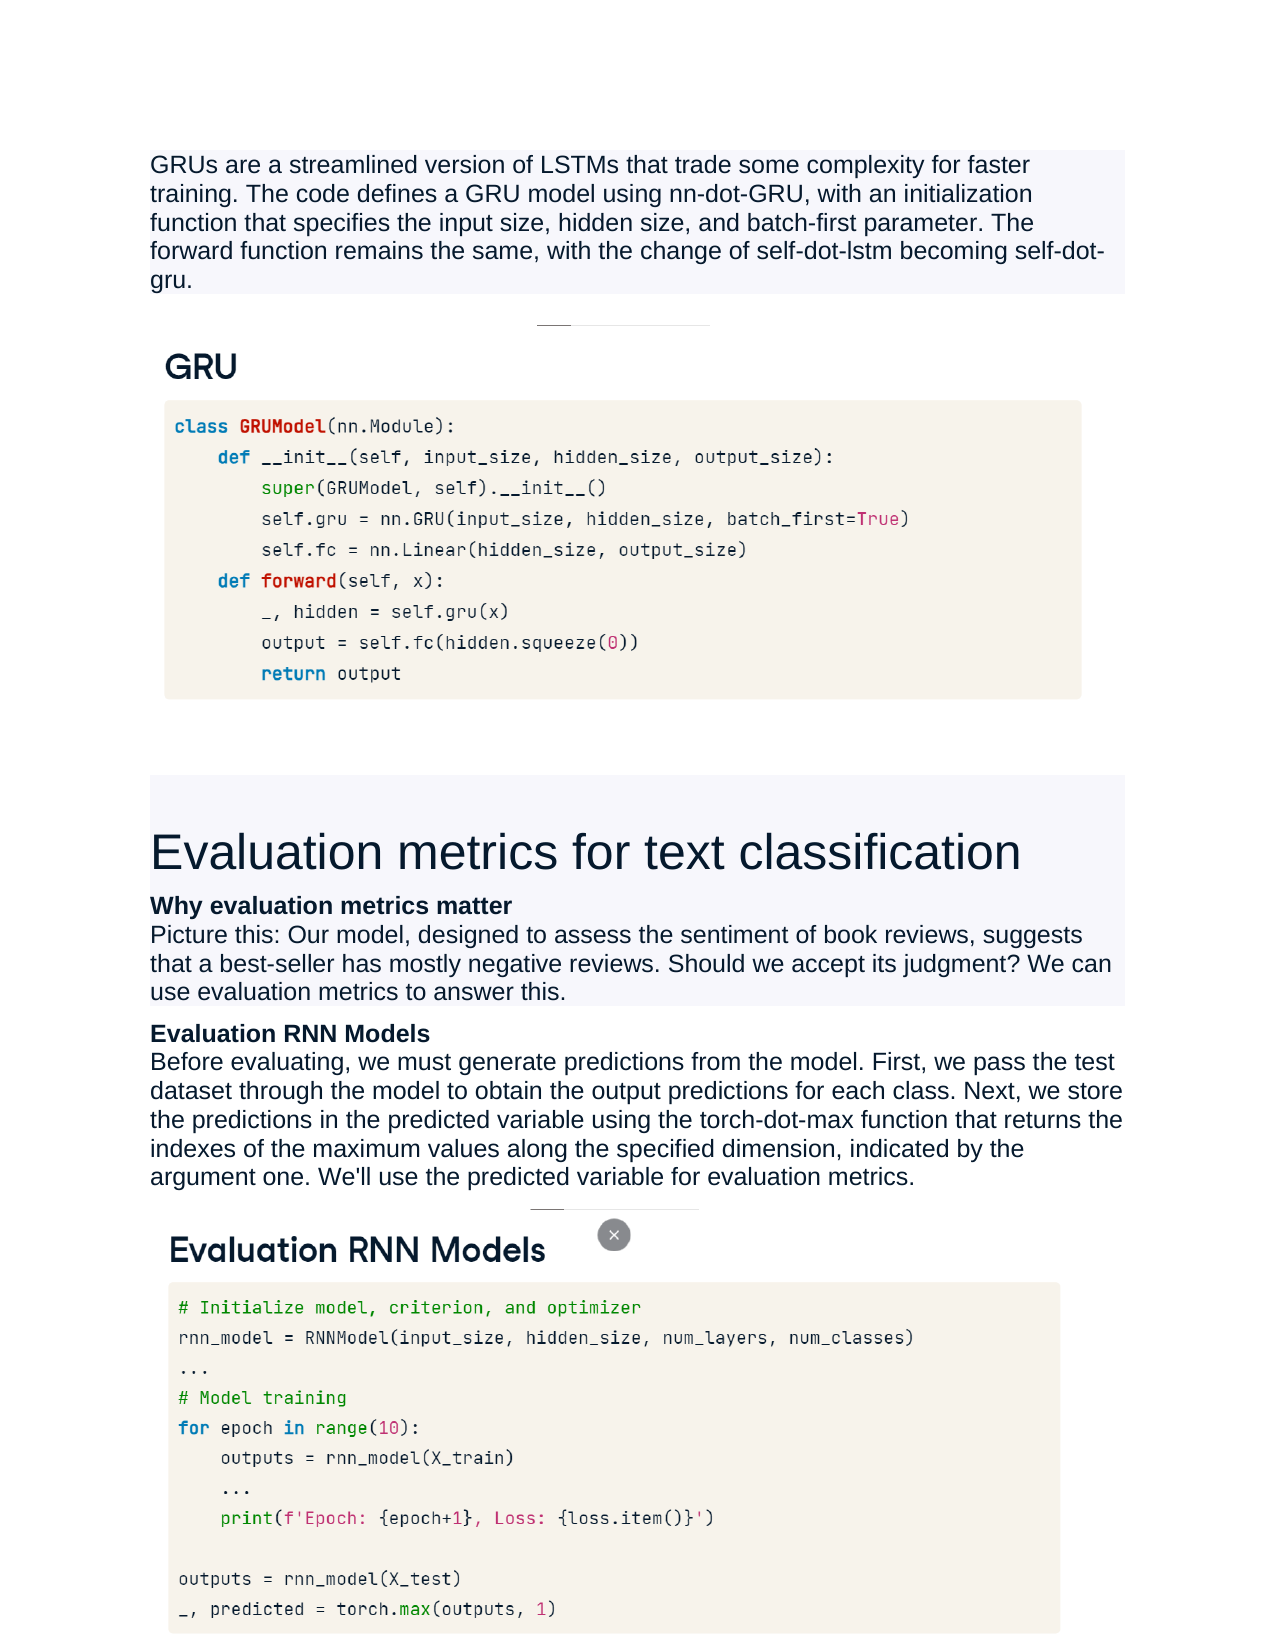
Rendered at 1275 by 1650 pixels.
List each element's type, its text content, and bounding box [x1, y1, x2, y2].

subtitle Evaluation metrics for text classification [150, 823, 1125, 880]
text Picture this: Our model, designed to assess the sentiment of book reviews, suggests that a best-seller has mostly negative reviews. Should we accept its judgment? We can use evaluation metrics to answer this. [150, 920, 1125, 1006]
picture [137, 1209, 1091, 1650]
picture [137, 325, 1113, 739]
text GRUs are a streamlined version of LSTMs that trade some complexity for faster training. The code defines a GRU model using nn-dot-GRU, with an initialization function that specifies the input size, hidden size, and batch-first parameter. The forward function remains the same, with the change of self-dot-lstm becoming self-dot-gru. [150, 150, 1125, 294]
text Why evaluation metrics matter [150, 891, 1125, 920]
text Before evaluating, we must generate predictions from the model. First, we pass the test dataset through the model to obtain the output predictions for each class. Next, we store the predictions in the predicted variable using the torch-dot-max function that returns the indexes of the maximum values along the specified dimension, indicated by the argument one. We'll use the predicted variable for evaluation metrics. [150, 1047, 1125, 1191]
text Evaluation RNN Models [150, 1018, 1125, 1047]
